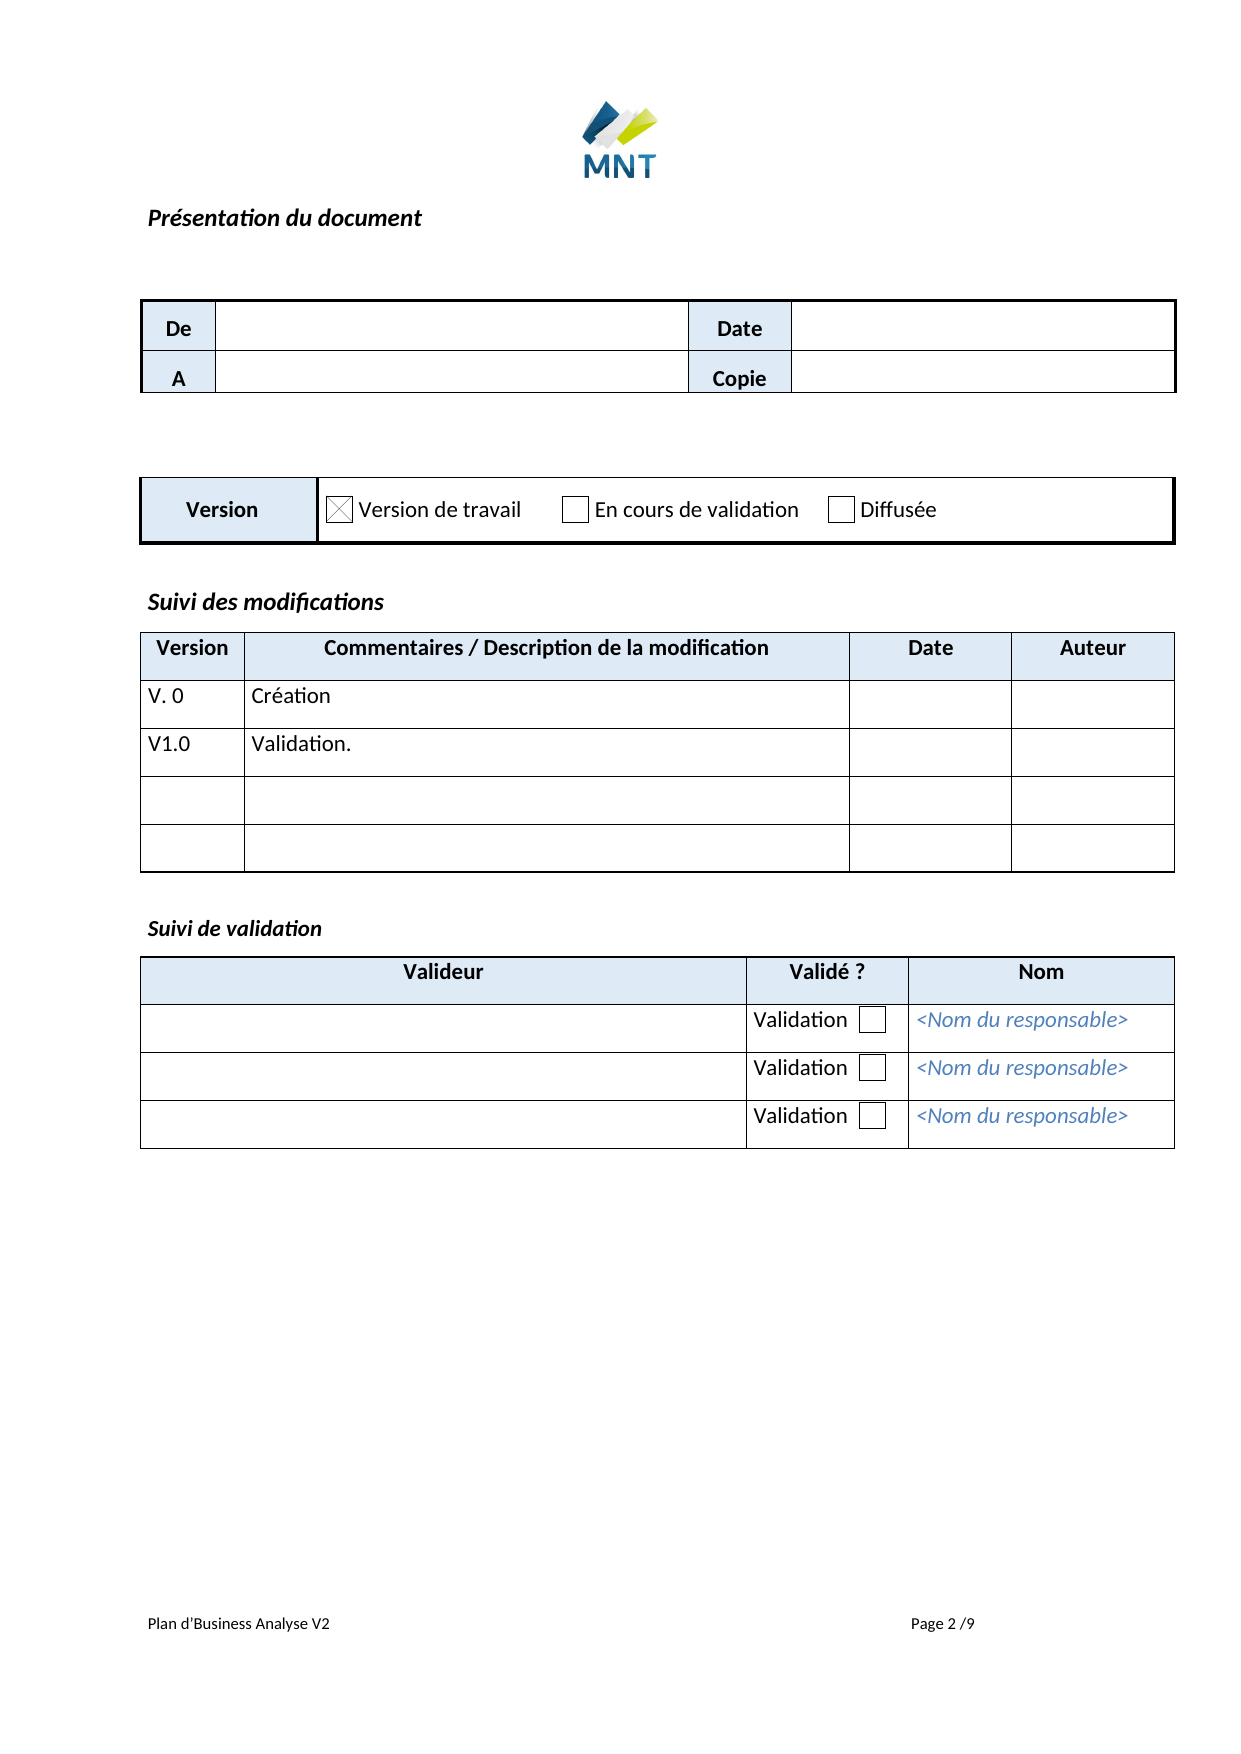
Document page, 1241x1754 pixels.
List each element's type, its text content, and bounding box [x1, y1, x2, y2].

table_cell [141, 825, 244, 871]
table_cell Création [245, 681, 849, 728]
table_cell V. 0 [141, 681, 244, 728]
table_header Version [142, 478, 316, 541]
table_header Date [689, 302, 791, 350]
table_cell [850, 681, 1011, 728]
text Présentation du document [148, 202, 1093, 233]
table_cell <Nom du responsable> [909, 1053, 1174, 1100]
table_header Version de travail En cours de validation Diffusée [319, 478, 1172, 541]
table_cell [141, 1101, 746, 1148]
table_cell [216, 351, 688, 392]
table_cell A [143, 351, 215, 392]
table_cell [1012, 681, 1174, 728]
table_header [792, 302, 1174, 350]
table_header Commentaires / Description de la modification [245, 633, 849, 680]
table_cell [792, 351, 1174, 392]
table_header [216, 302, 688, 350]
text Suivi de validation [148, 914, 1093, 942]
table_header Valideur [141, 958, 746, 1004]
table_cell [141, 1053, 746, 1100]
table_cell [245, 777, 849, 823]
table_header Date [850, 633, 1011, 680]
table_cell Copie [689, 351, 791, 392]
table_cell [141, 777, 244, 823]
table_cell [1012, 825, 1174, 871]
table_header De [143, 302, 215, 350]
table_cell [850, 777, 1011, 823]
table_cell Validation [747, 1005, 908, 1052]
table_cell [245, 825, 849, 871]
text Suivi des modifications [148, 587, 1093, 617]
table_cell [850, 729, 1011, 776]
table_cell <Nom du responsable> [909, 1005, 1174, 1052]
table_cell [1012, 729, 1174, 776]
table_cell Validation [747, 1053, 908, 1100]
picture [582, 101, 659, 178]
table_cell Validation [747, 1101, 908, 1148]
table_cell Validation. [245, 729, 849, 776]
table_cell <Nom du responsable> [909, 1101, 1174, 1148]
table_header Auteur [1012, 633, 1174, 680]
table_cell V1.0 [141, 729, 244, 776]
table_cell [1012, 777, 1174, 823]
table_header Nom [909, 958, 1174, 1004]
table_cell [850, 825, 1011, 871]
table_cell [141, 1005, 746, 1052]
table_header Version [141, 633, 244, 680]
table_header Validé ? [747, 958, 908, 1004]
